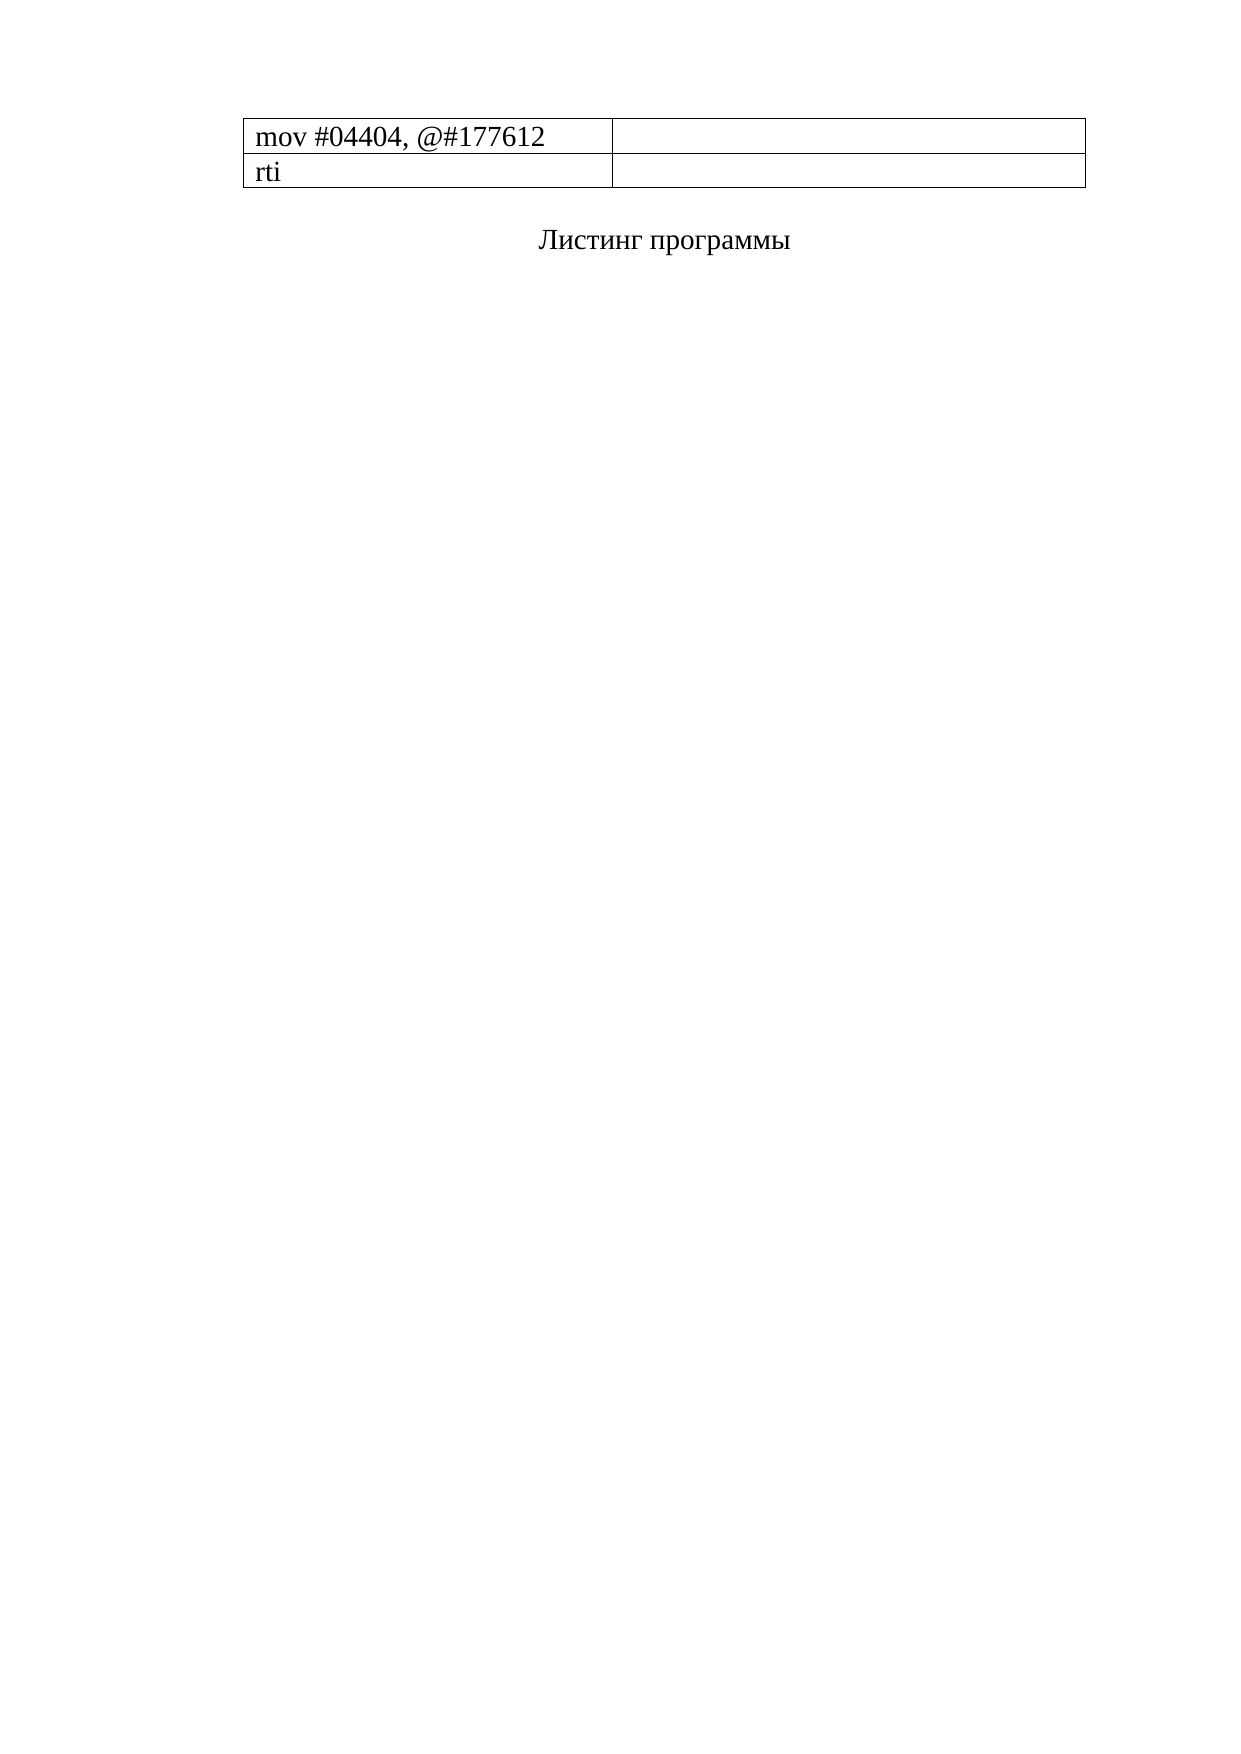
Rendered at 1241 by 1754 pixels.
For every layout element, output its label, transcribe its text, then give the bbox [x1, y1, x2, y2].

table_cell mov #04404, @#177612 [244, 119, 612, 153]
table_cell [613, 119, 1085, 153]
table_cell rti [244, 154, 612, 187]
table_cell [613, 154, 1085, 187]
text Листинг программы [177, 222, 1152, 255]
